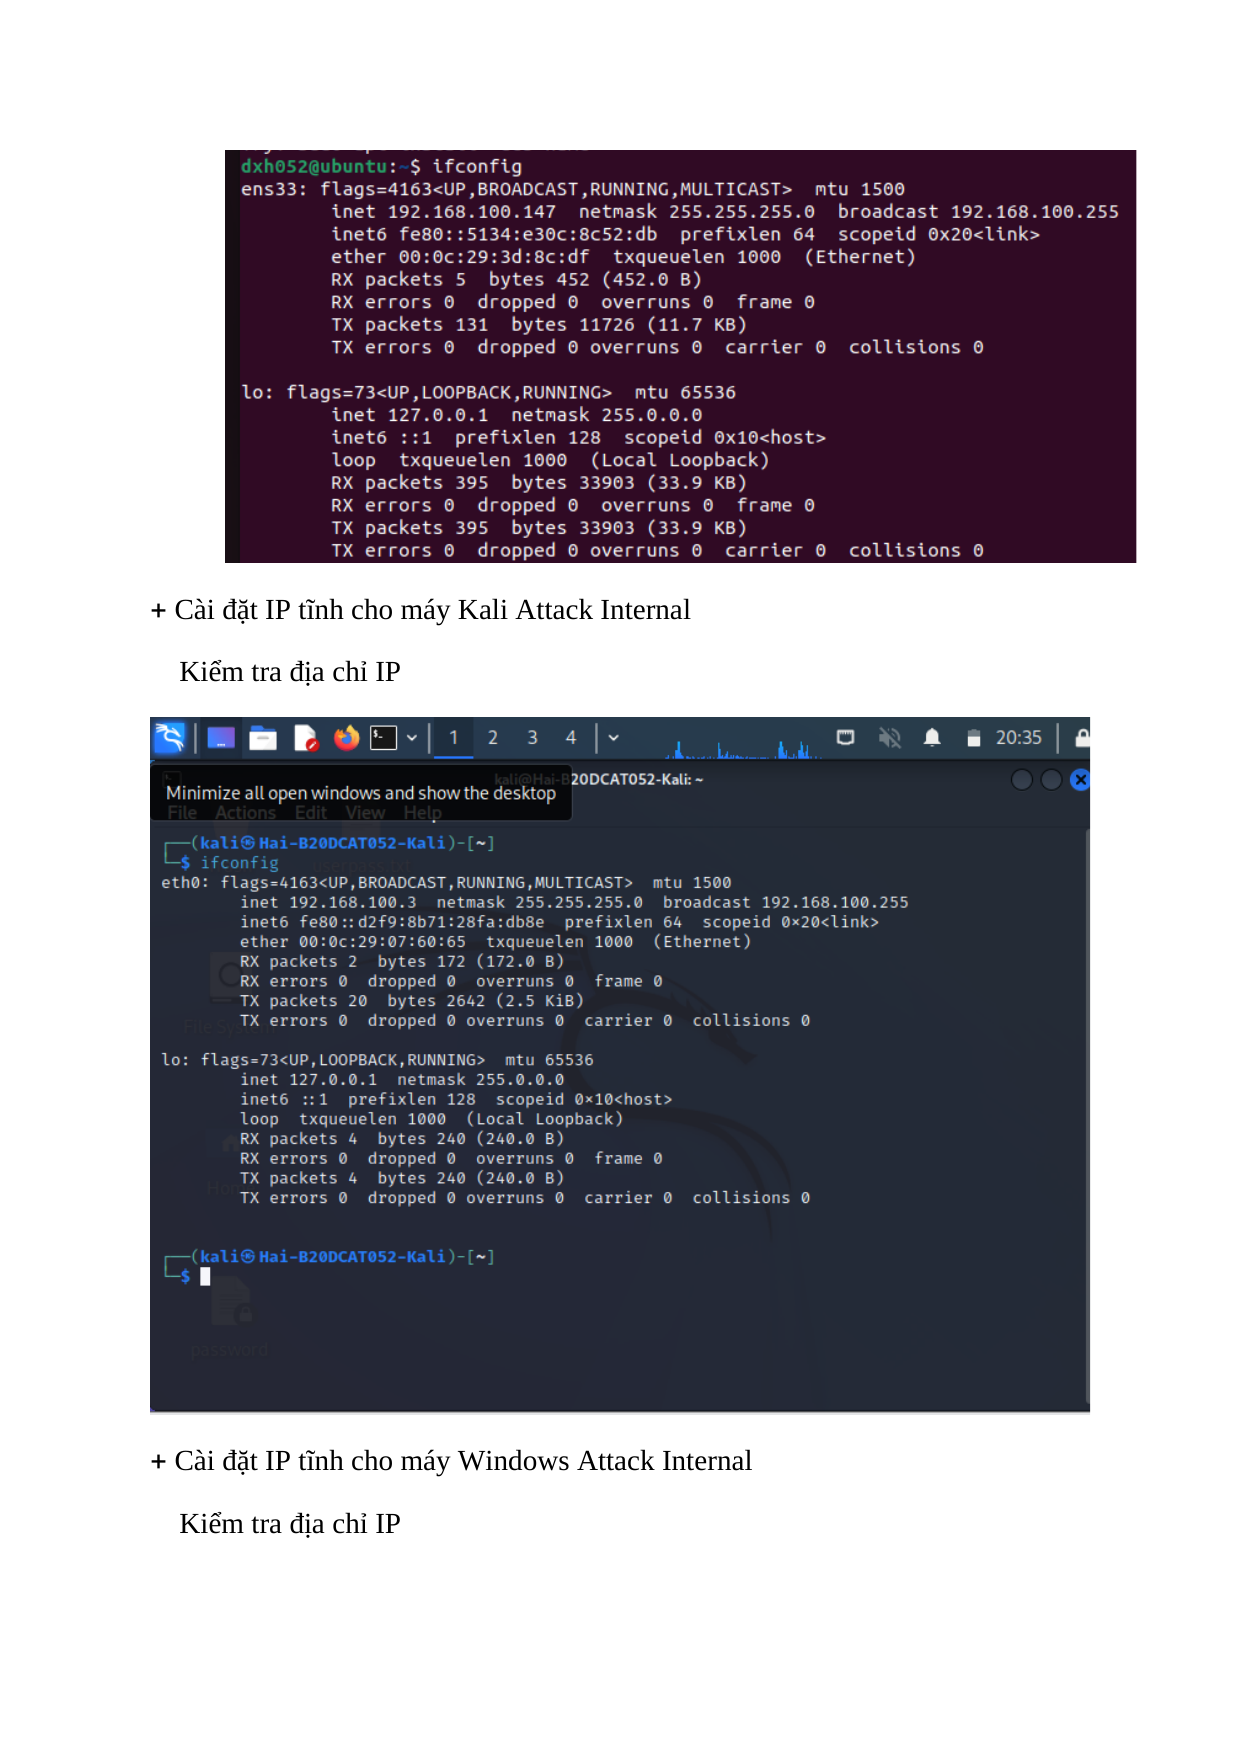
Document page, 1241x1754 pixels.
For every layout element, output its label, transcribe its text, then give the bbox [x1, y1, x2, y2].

picture [150, 717, 1091, 1415]
text Kiểm tra địa chỉ IP [150, 1506, 1090, 1540]
picture [225, 150, 1137, 563]
text Cài đặt IP tĩnh cho máy Windows Attack Internal [150, 1443, 1090, 1477]
text Cài đặt IP tĩnh cho máy Kali Attack Internal [150, 592, 1090, 625]
text Kiểm tra địa chỉ IP [150, 654, 1090, 688]
